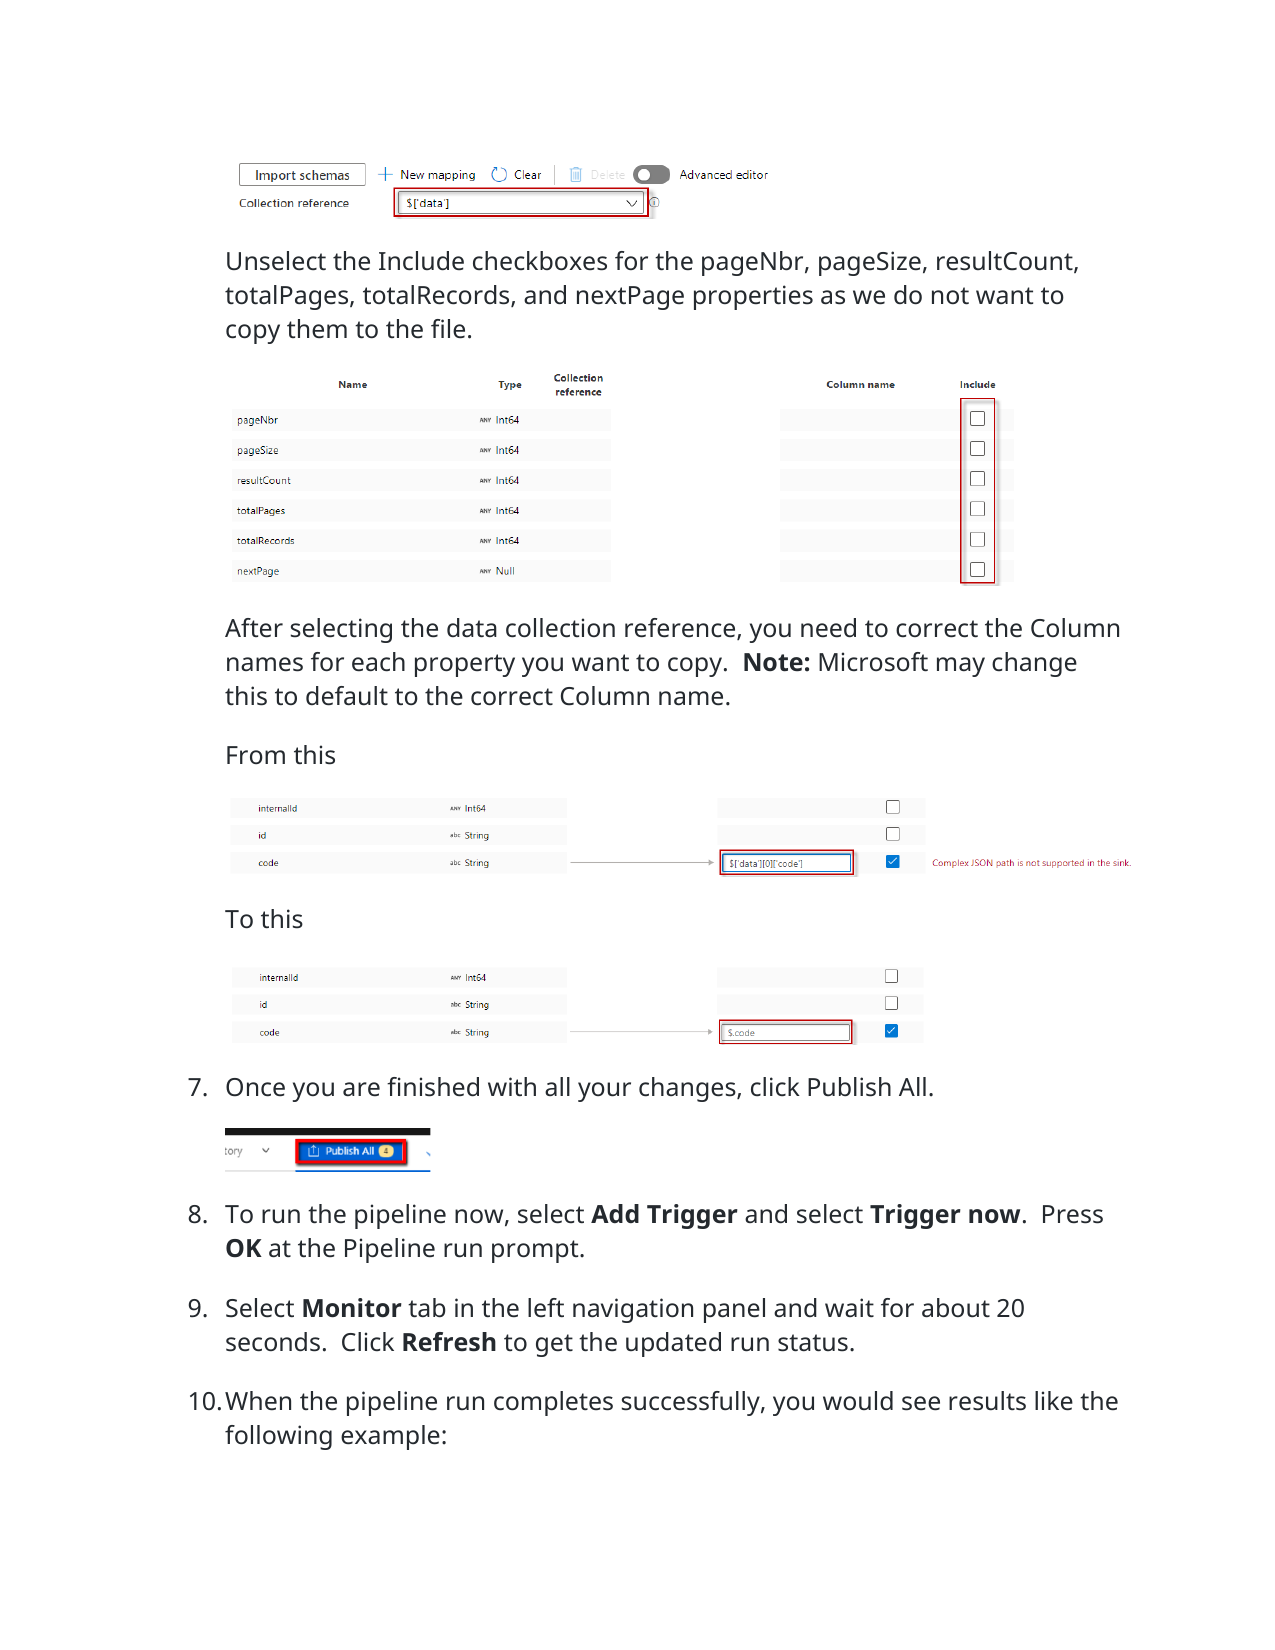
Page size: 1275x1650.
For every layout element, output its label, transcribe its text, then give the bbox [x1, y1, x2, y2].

text To this [225, 902, 1125, 936]
text Unselect the Include checkboxes for the pageNbr, pageSize, resultCount, totalPages, totalRecords, and nextPage properties as we do not want to copy them to the file. [225, 244, 1125, 346]
text After selecting the data collection reference, you need to correct the Column names for each property you want to copy. Note: Microsoft may change this to default to the correct Column name. [225, 611, 1125, 713]
picture [225, 796, 1138, 877]
picture [225, 961, 1136, 1045]
list Once you are finished with all your changes, click Publish All. [187, 1069, 1125, 1103]
picture [225, 370, 1019, 586]
picture [225, 1128, 431, 1172]
list To run the pipeline now, select Add Trigger and select Trigger now. Press OK at the Pipeline run prompt. [187, 1197, 1125, 1265]
list Select Monitor tab in the left navigation panel and wait for about 20 seconds. Click Refresh to get the updated run status. [187, 1290, 1125, 1358]
picture [225, 150, 782, 219]
text From this [225, 738, 1125, 772]
list When the pipeline run completes successfully, you would see results like the following example: [187, 1383, 1125, 1451]
